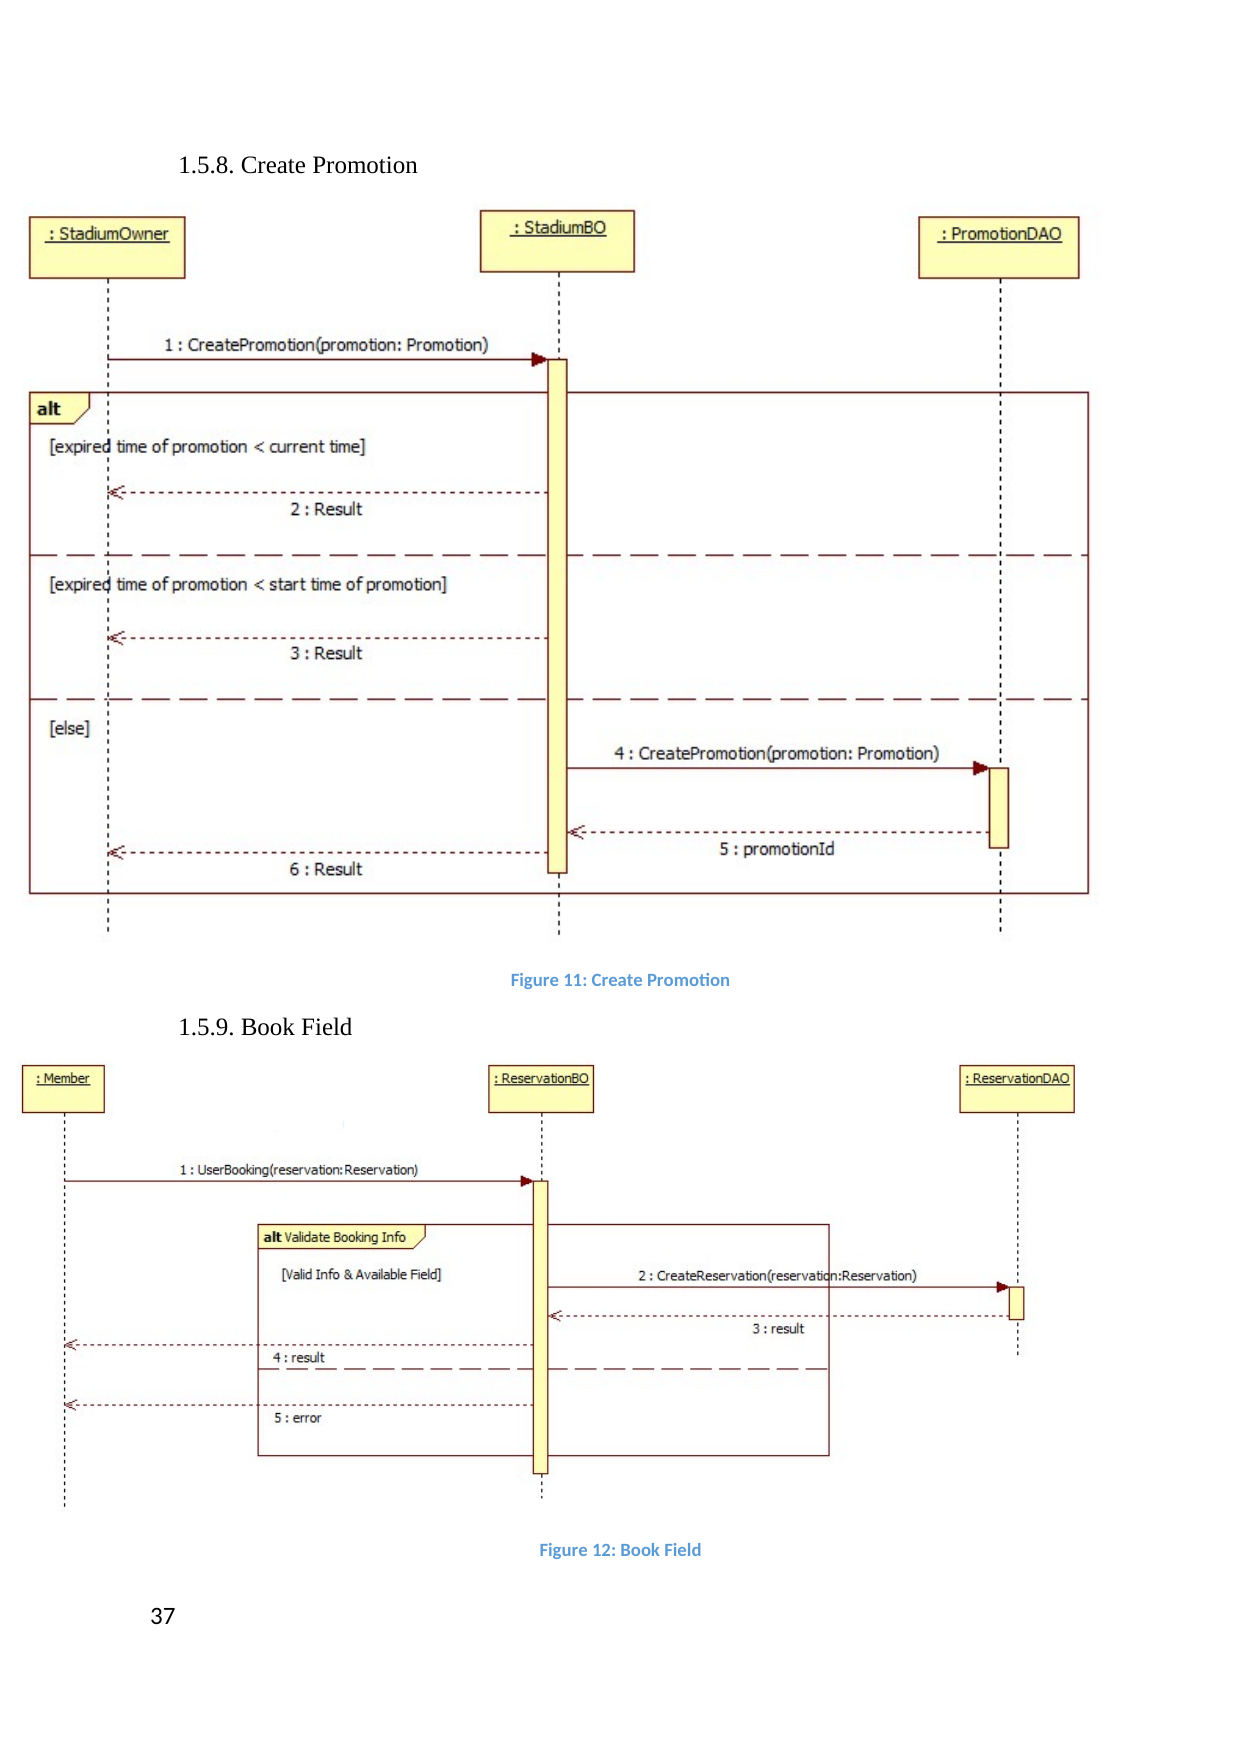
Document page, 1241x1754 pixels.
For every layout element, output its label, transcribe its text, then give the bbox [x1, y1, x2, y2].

subtitle Create Promotion [178, 150, 1092, 179]
picture [0, 1041, 1099, 1537]
subtitle Book Field [178, 1012, 1092, 1041]
picture [0, 179, 1118, 968]
